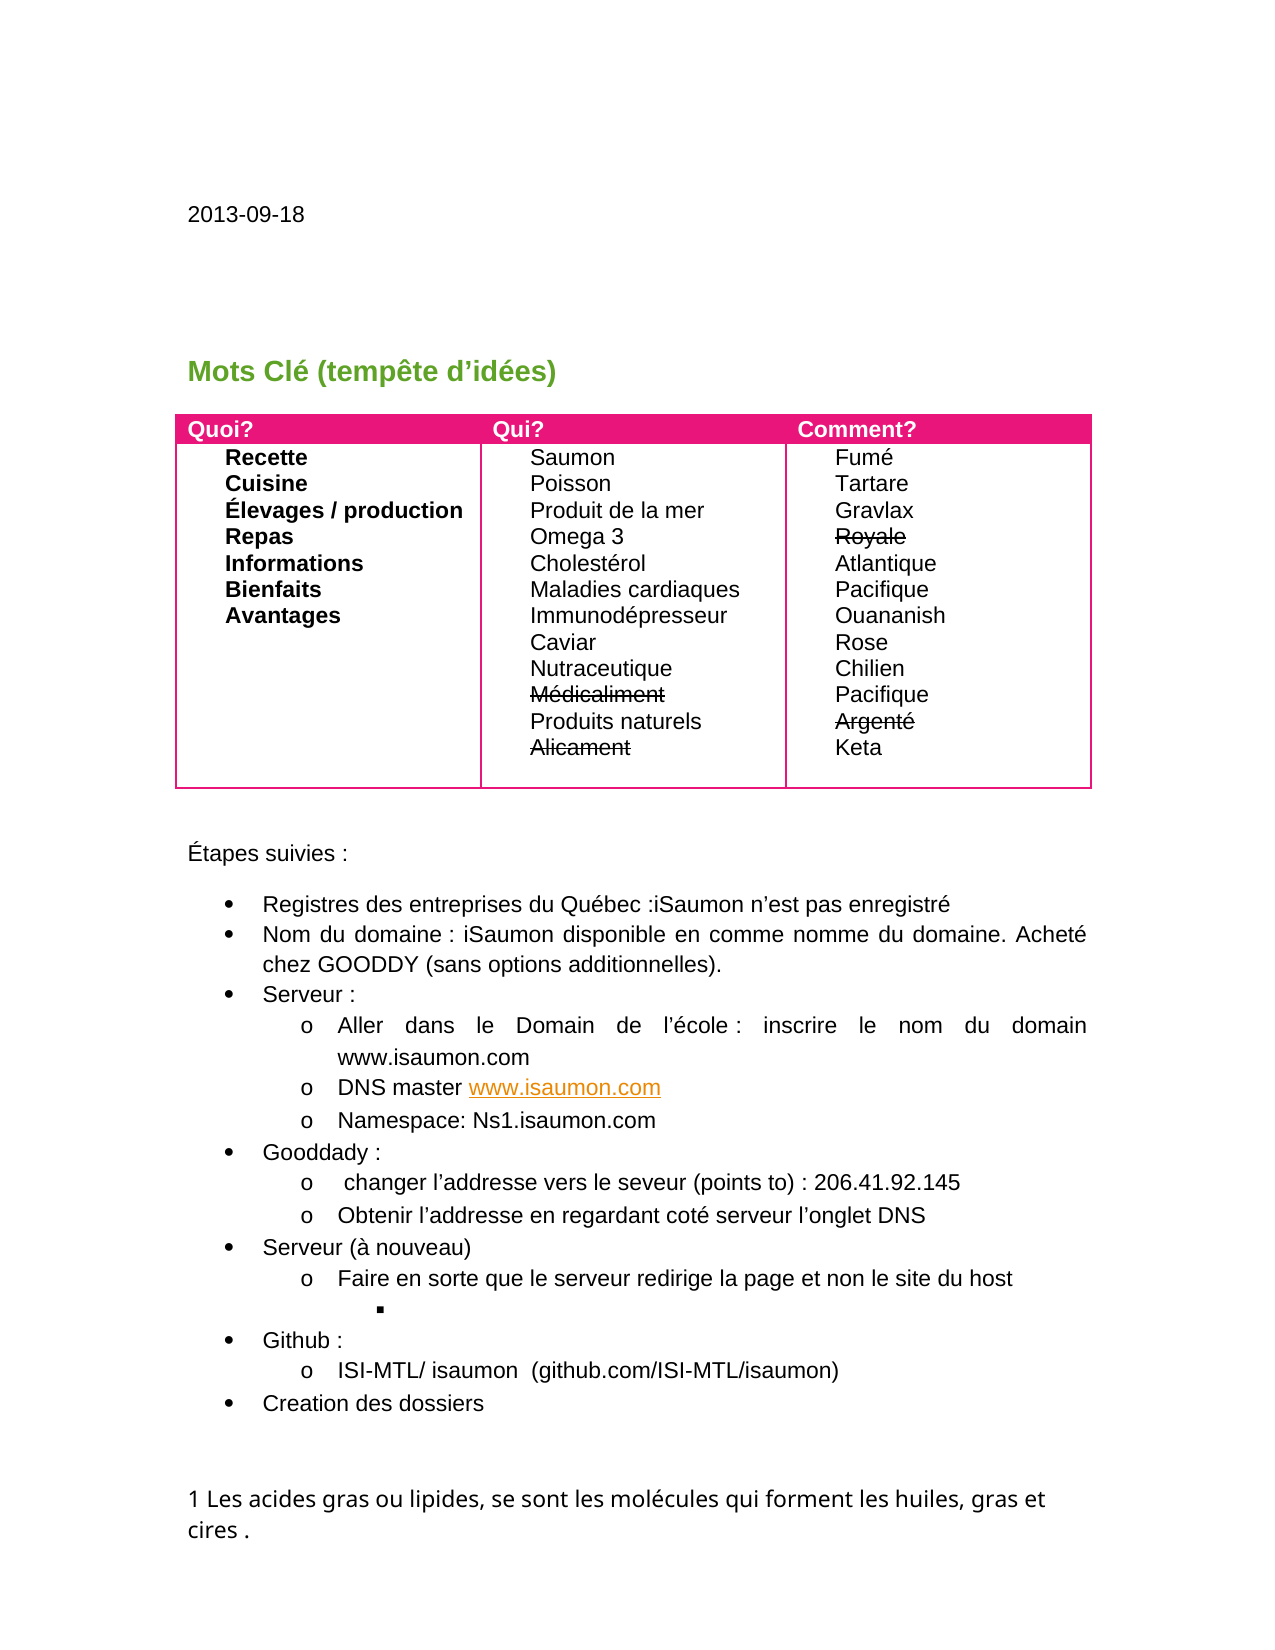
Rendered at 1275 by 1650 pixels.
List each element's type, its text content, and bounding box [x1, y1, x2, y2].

table_header Comment? [786, 416, 1090, 442]
text 2013-09-18 [187, 201, 1087, 227]
list Namespace: Ns1.isaumon.com [300, 1107, 1087, 1135]
text Étapes suivies : [187, 840, 1087, 866]
list Serveur : [225, 981, 1087, 1008]
list Gooddady : [225, 1139, 1087, 1165]
list ISI-MTL/ isaumon (github.com/ISI-MTL/isaumon) [300, 1357, 1087, 1386]
text Mots Clé (tempête d’idées) [187, 354, 1087, 388]
list Aller dans le Domain de l’école : inscrire le nom du domain www.isaumon.com [300, 1012, 1087, 1070]
list Serveur (à nouveau) [225, 1234, 1087, 1261]
table_header Quoi? [177, 416, 481, 442]
list Github : [225, 1327, 1087, 1353]
table_cell Saumon Poisson Produit de la mer Omega 3 Cholestérol Maladies cardiaques Immunodépresseur Caviar Nutraceutique Médicaliment Produits naturels Alicament [482, 444, 785, 787]
table_header Qui? [481, 416, 786, 442]
list Creation des dossiers [225, 1390, 1087, 1416]
list Registres des entreprises du Québec :iSaumon n’est pas enregistré [225, 891, 1087, 917]
list Obtenir l’addresse en regardant coté serveur l’onglet DNS [300, 1202, 1087, 1230]
table_cell Recette Cuisine Élevages / production Repas Informations Bienfaits Avantages [177, 444, 480, 787]
table_cell Fumé Tartare Gravlax Royale Atlantique Pacifique Ouananish Rose Chilien Pacifique Argenté Keta [787, 444, 1090, 787]
list Faire en sorte que le serveur redirige la page et non le site du host [300, 1264, 1087, 1293]
list Nom du domaine : iSaumon disponible en comme nomme du domaine. Acheté chez GOODDY (sans options additionnelles). [225, 921, 1087, 978]
list DNS master www.isaumon.com [300, 1074, 1087, 1102]
list changer l’addresse vers le seveur (points to) : 206.41.92.145 [300, 1169, 1087, 1198]
